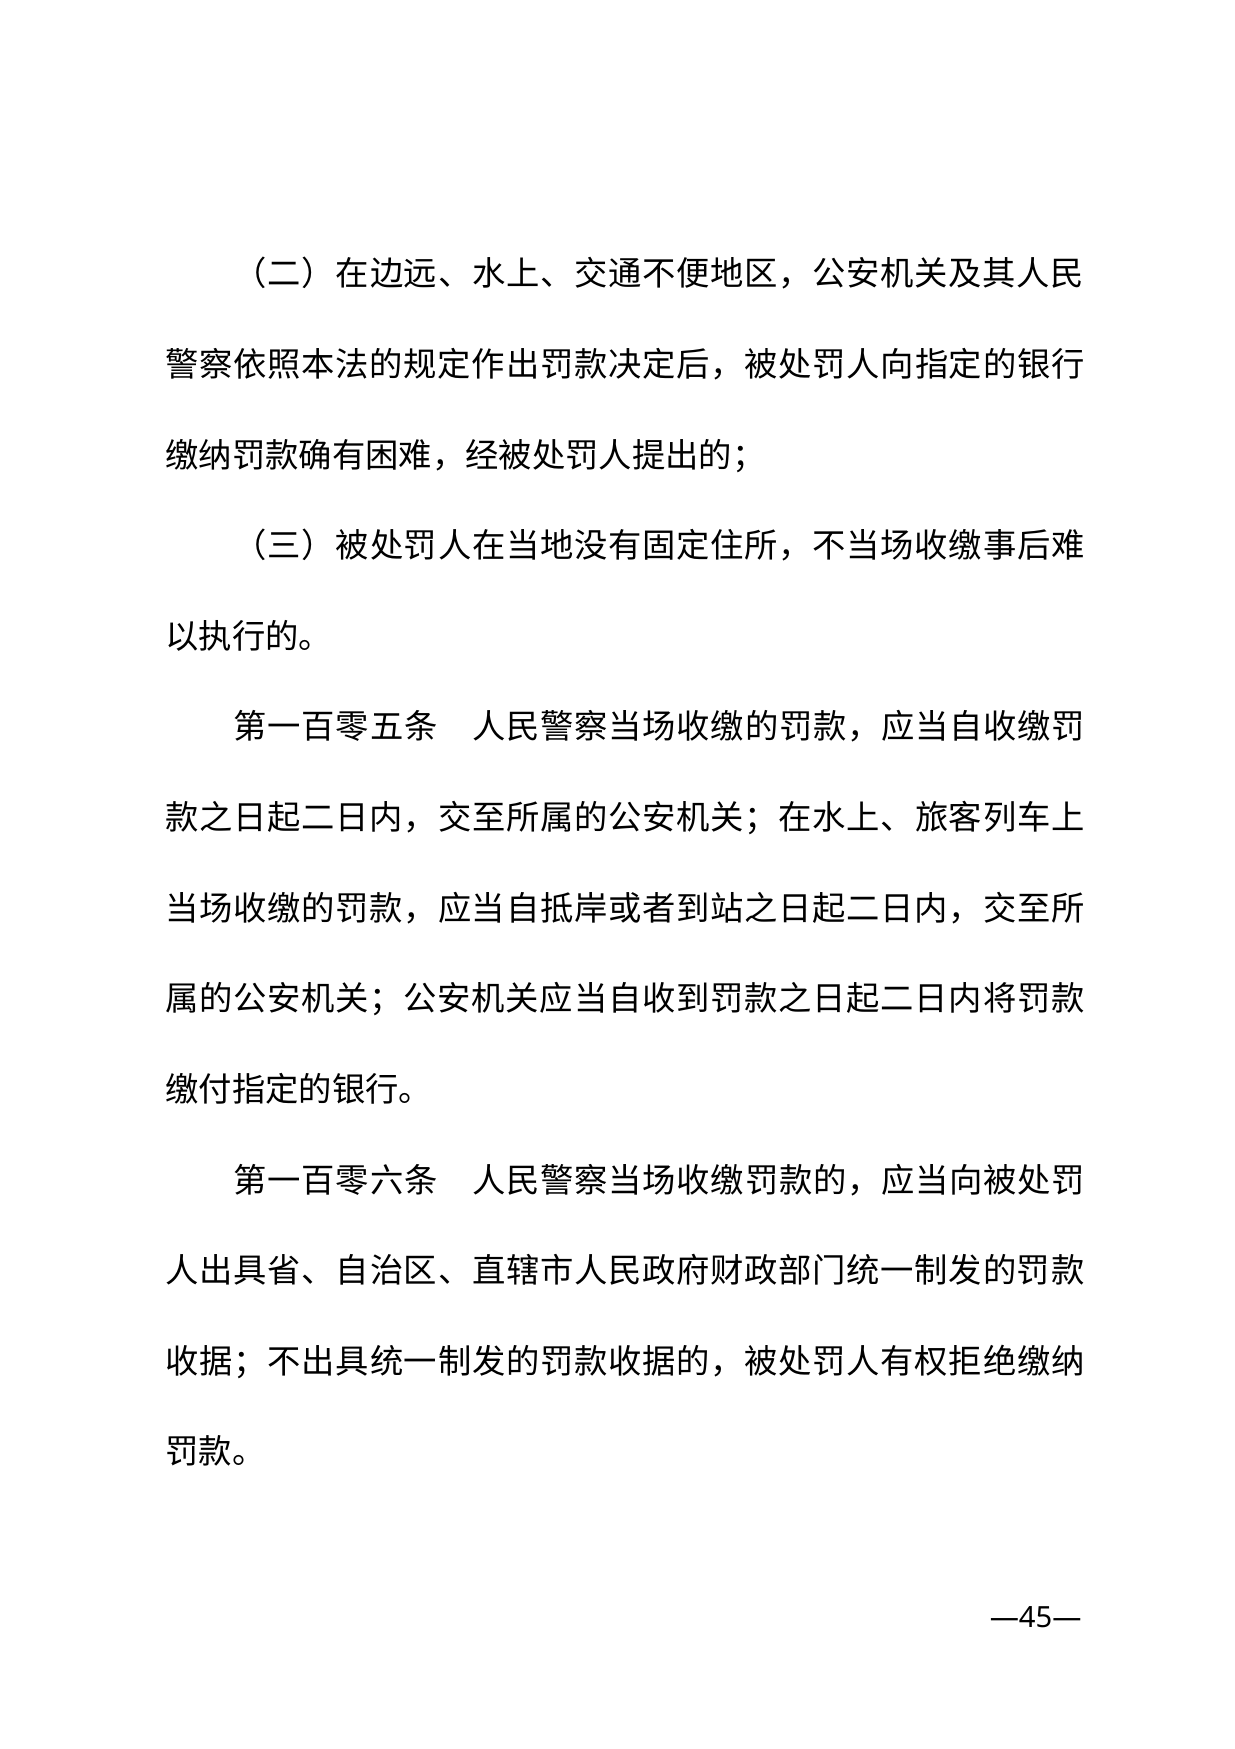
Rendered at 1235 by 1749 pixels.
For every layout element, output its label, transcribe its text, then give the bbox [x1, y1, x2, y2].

text （二）在边远、水上、交通不便地区，公安机关及其人民警察依照本法的规定作出罚款决定后，被处罚人向指定的银行缴纳罚款确有困难，经被处罚人提出的； [165, 226, 1087, 498]
text 第一百零五条 人民警察当场收缴的罚款，应当自收缴罚款之日起二日内，交至所属的公安机关；在水上、旅客列车上当场收缴的罚款，应当自抵岸或者到站之日起二日内，交至所属的公安机关；公安机关应当自收到罚款之日起二日内将罚款缴付指定的银行。 [165, 679, 1087, 1132]
text 第一百零六条 人民警察当场收缴罚款的，应当向被处罚人出具省、自治区、直辖市人民政府财政部门统一制发的罚款收据；不出具统一制发的罚款收据的，被处罚人有权拒绝缴纳罚款。 [165, 1132, 1087, 1495]
text （三）被处罚人在当地没有固定住所，不当场收缴事后难以执行的。 [165, 498, 1087, 679]
